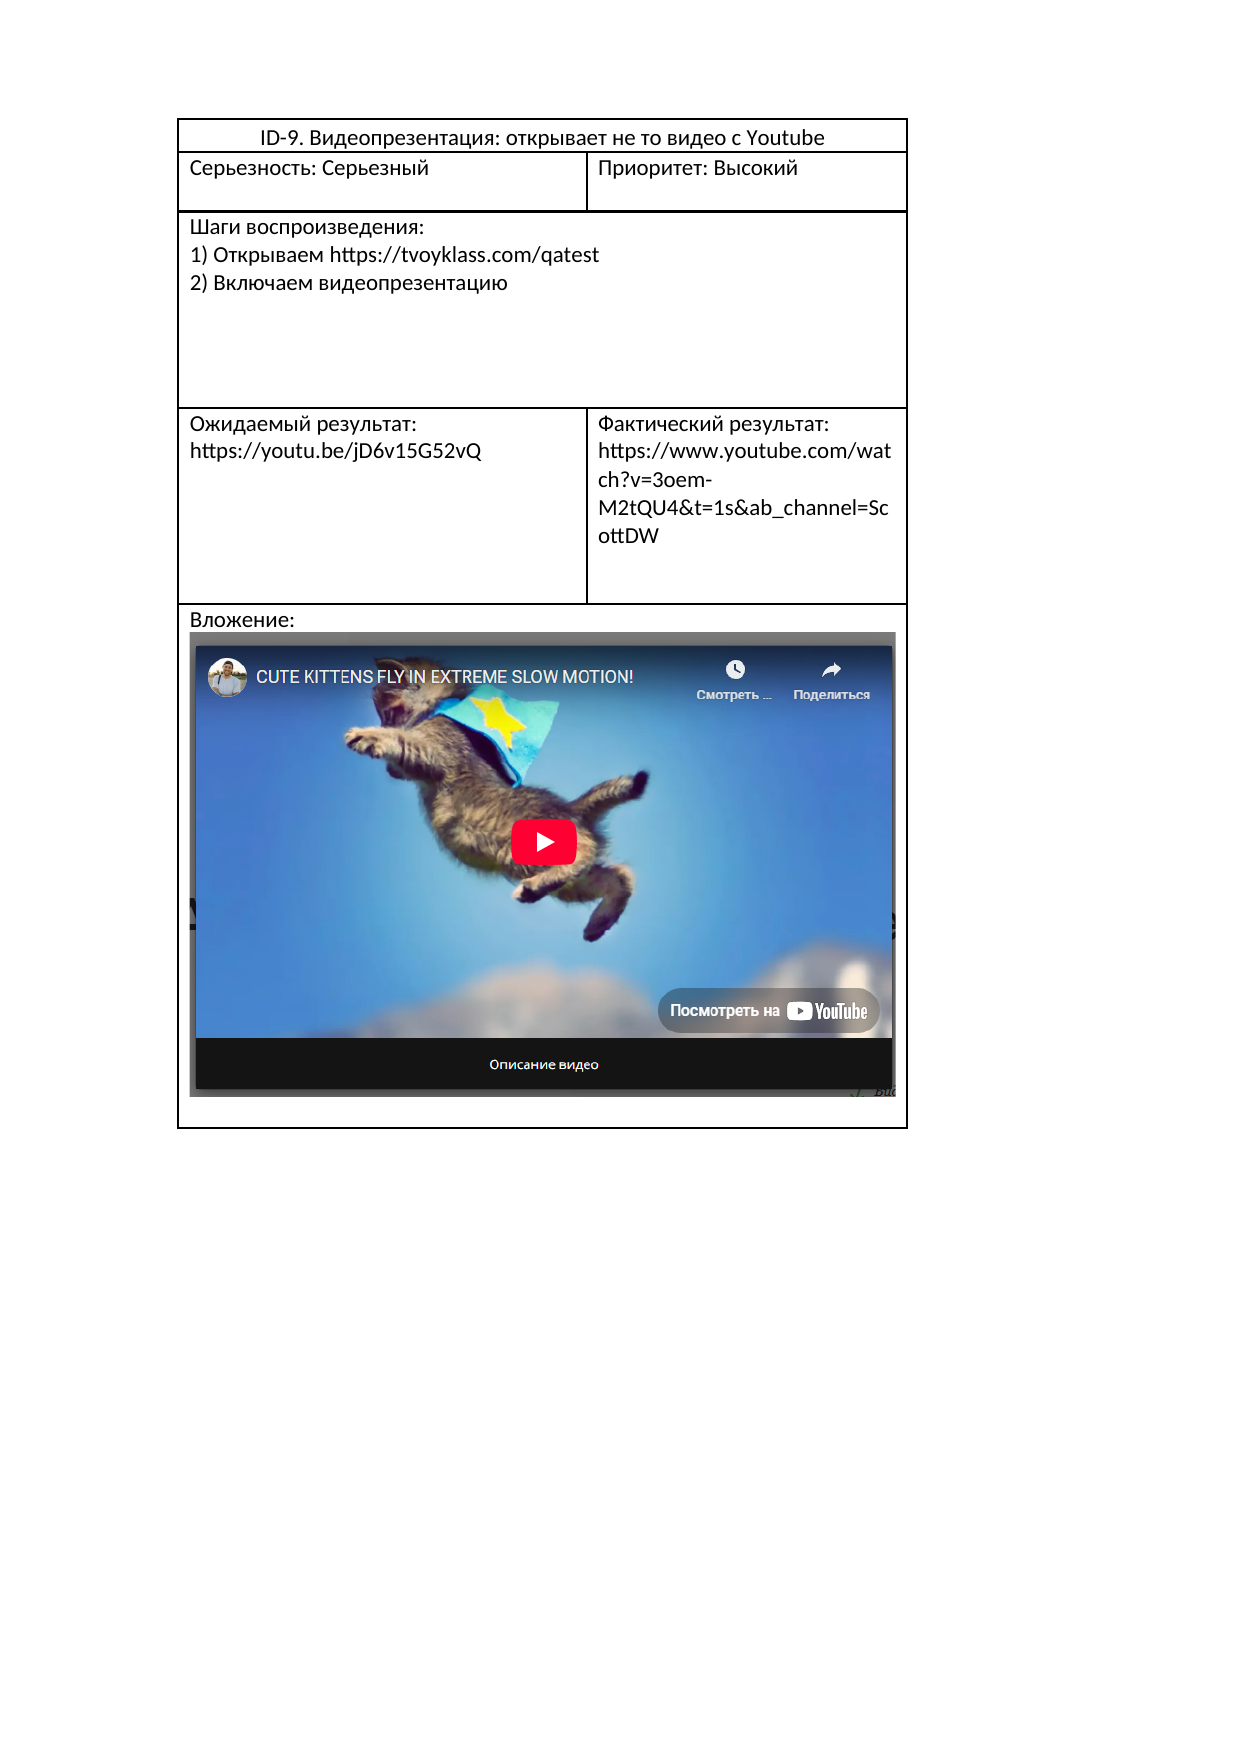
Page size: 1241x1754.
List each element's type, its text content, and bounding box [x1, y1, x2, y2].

table_cell Серьезность: Серьезный [179, 153, 586, 210]
table_cell Шаги воспроизведения: 1) Открываем https://tvoyklass.com/qatest 2) Включаем видеопрезентацию [179, 213, 906, 407]
picture [189, 632, 896, 1097]
table_cell Вложение: [179, 605, 906, 1127]
table_header ID-9. Видеопрезентация: открывает не то видео с Youtube [179, 120, 906, 151]
table_cell Ожидаемый результат: https://youtu.be/jD6v15G52vQ [179, 409, 586, 603]
table_cell Приоритет: Высокий [588, 153, 906, 210]
table_cell Фактический результат: https://www.youtube.com/watch?v=3oem-M2tQU4&t=1s&ab_channel=ScottDW [588, 409, 906, 603]
